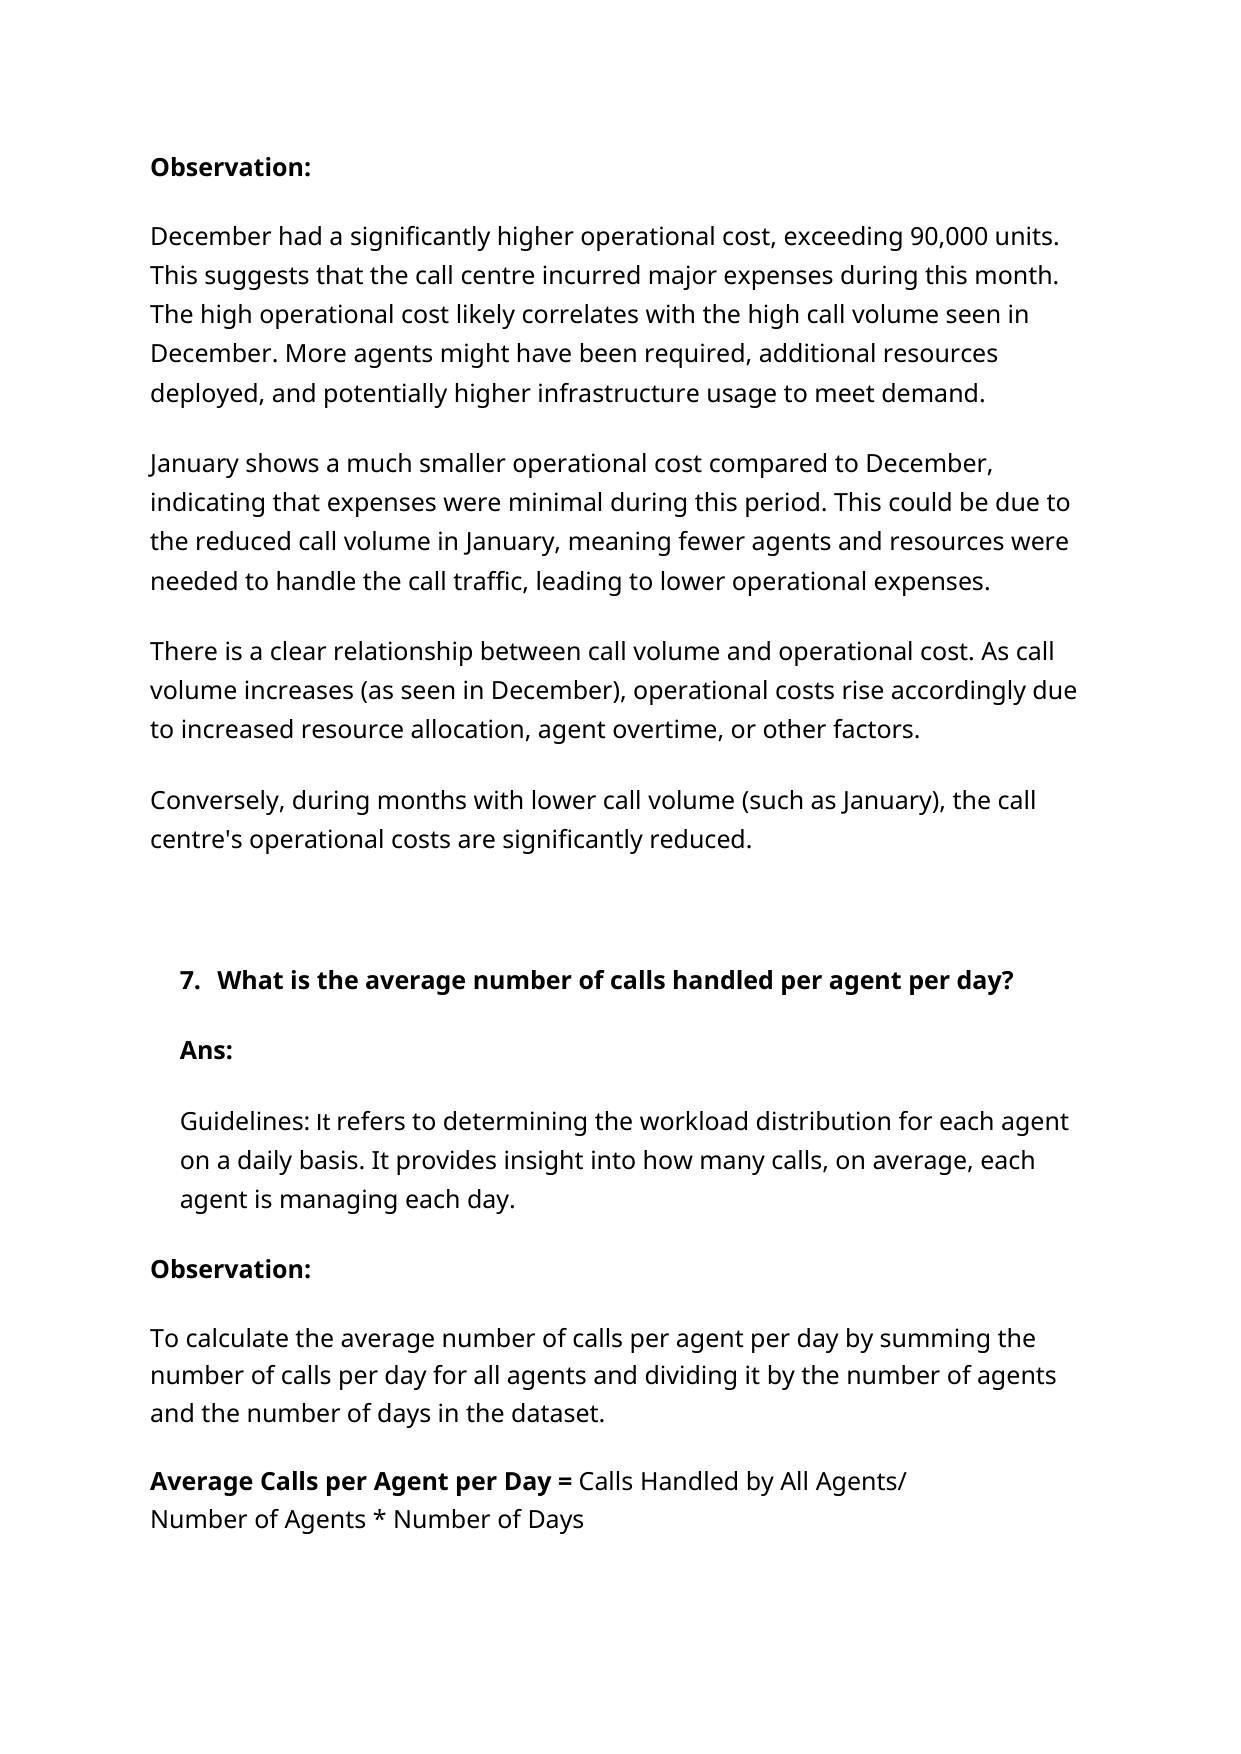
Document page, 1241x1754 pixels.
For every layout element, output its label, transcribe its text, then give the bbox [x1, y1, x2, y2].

text December had a significantly higher operational cost, exceeding 90,000 units. This suggests that the call centre incurred major expenses during this month. The high operational cost likely correlates with the high call volume seen in December. More agents might have been required, additional resources deployed, and potentially higher infrastructure usage to meet demand. [150, 219, 1090, 409]
list What is the average number of calls handled per agent per day? [179, 962, 1090, 996]
text Average Calls per Agent per Day = Calls Handled by All Agents​/ Number of Agents * Number of Days [150, 1464, 1090, 1536]
text There is a clear relationship between call volume and operational cost. As call volume increases (as seen in December), operational costs rise accordingly due to increased resource allocation, agent overtime, or other factors. [150, 634, 1090, 746]
text To calculate the average number of calls per agent per day by summing the number of calls per day for all agents and dividing it by the number of agents and the number of days in the dataset. [150, 1321, 1090, 1429]
text Guidelines: It refers to determining the workload distribution for each agent on a daily basis. It provides insight into how many calls, on average, each agent is managing each day. [179, 1103, 1090, 1216]
text Observation: [150, 1252, 1090, 1286]
text Ans: [179, 1033, 1090, 1067]
text Conversely, during months with lower call volume (such as January), the call centre's operational costs are significantly reduced. [150, 782, 1090, 856]
text Observation: [150, 150, 1090, 184]
